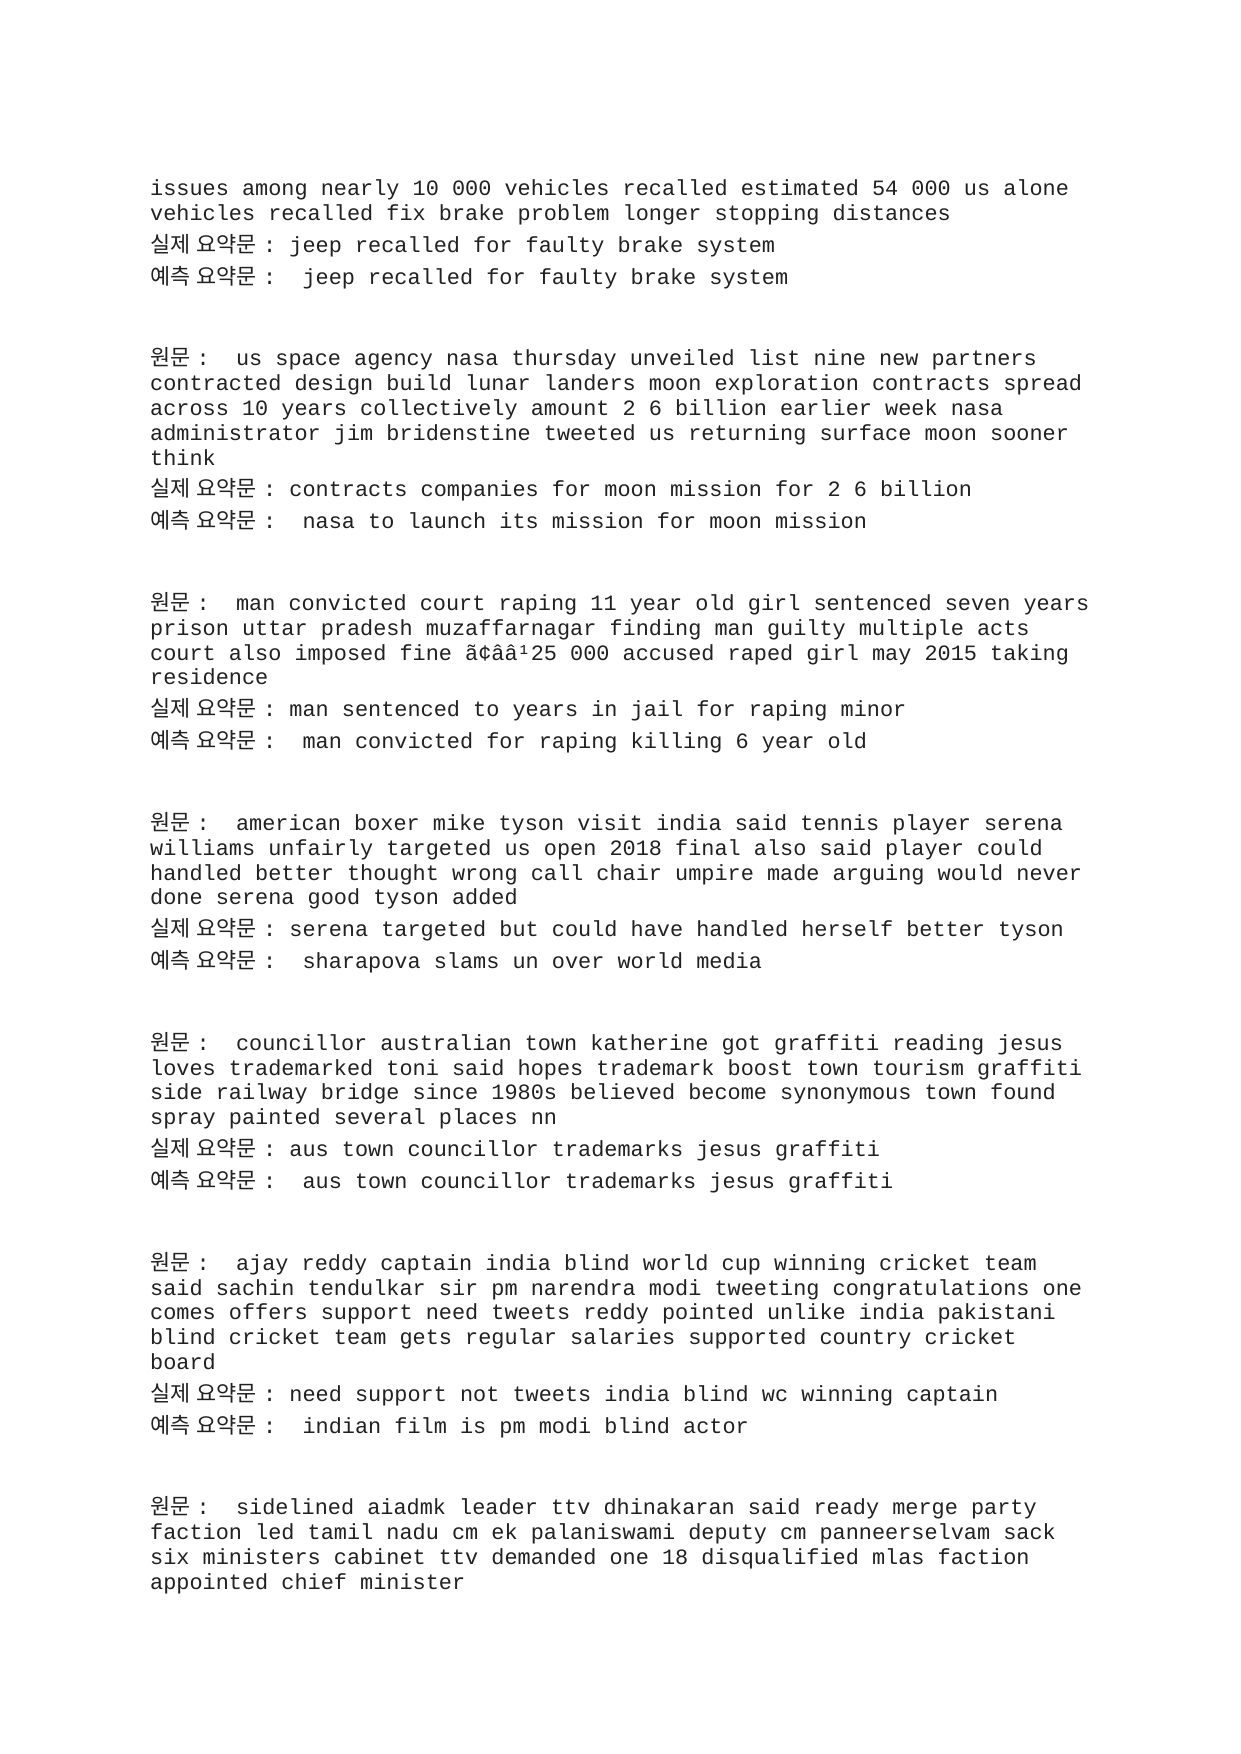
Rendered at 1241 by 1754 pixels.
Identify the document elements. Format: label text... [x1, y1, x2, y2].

text 예측 요약문 : man convicted for raping killing 6 year old [263, 723, 1090, 755]
text 실제 요약문 : need support not tweets india blind wc winning captain [263, 1376, 1090, 1408]
text 실제 요약문 : serena targeted but could have handled herself better tyson [263, 911, 1090, 943]
text 원문 : american boxer mike tyson visit india said tennis player serena williams unfairly targeted us open 2018 final also said player could handled better thought wrong call chair umpire made arguing would never done serena good tyson added [196, 805, 1090, 911]
text 실제 요약문 : man sentenced to years in jail for raping minor [263, 691, 1090, 723]
text 원문 : sidelined aiadmk leader ttv dhinakaran said ready merge party faction led tamil nadu cm ek palaniswami deputy cm panneerselvam sack six ministers cabinet ttv demanded one 18 disqualified mlas faction appointed chief minister [196, 1489, 1090, 1596]
text 예측 요약문 : indian film is pm modi blind actor [263, 1408, 1090, 1440]
text 실제 요약문 : jeep recalled for faulty brake system [263, 227, 1090, 259]
text 예측 요약문 : aus town councillor trademarks jesus graffiti [263, 1163, 1090, 1195]
text 예측 요약문 : sharapova slams un over world media [263, 943, 1090, 975]
text 원문 : councillor australian town katherine got graffiti reading jesus loves trademarked toni said hopes trademark boost town tourism graffiti side railway bridge since 1980s believed become synonymous town found spray painted several places nn [196, 1025, 1090, 1131]
text 원문 : man convicted court raping 11 year old girl sentenced seven years prison uttar pradesh muzaffarnagar finding man guilty multiple acts court also imposed fine ã¢ââ¹25 000 accused raped girl may 2015 taking residence [196, 585, 1090, 691]
text 예측 요약문 : nasa to launch its mission for moon mission [150, 503, 1090, 535]
text 실제 요약문 : contracts companies for moon mission for 2 6 billion [263, 471, 1090, 503]
text 원문 : ajay reddy captain india blind world cup winning cricket team said sachin tendulkar sir pm narendra modi tweeting congratulations one comes offers support need tweets reddy pointed unlike india pakistani blind cricket team gets regular salaries supported country cricket board [196, 1245, 1090, 1376]
text 예측 요약문 : jeep recalled for faulty brake system [263, 259, 1090, 291]
text 실제 요약문 : aus town councillor trademarks jesus graffiti [263, 1131, 1090, 1163]
text 원문 : us space agency nasa thursday unveiled list nine new partners contracted design build lunar landers moon exploration contracts spread across 10 years collectively amount 2 6 billion earlier week nasa administrator jim bridenstine tweeted us returning surface moon sooner think [196, 340, 1090, 471]
